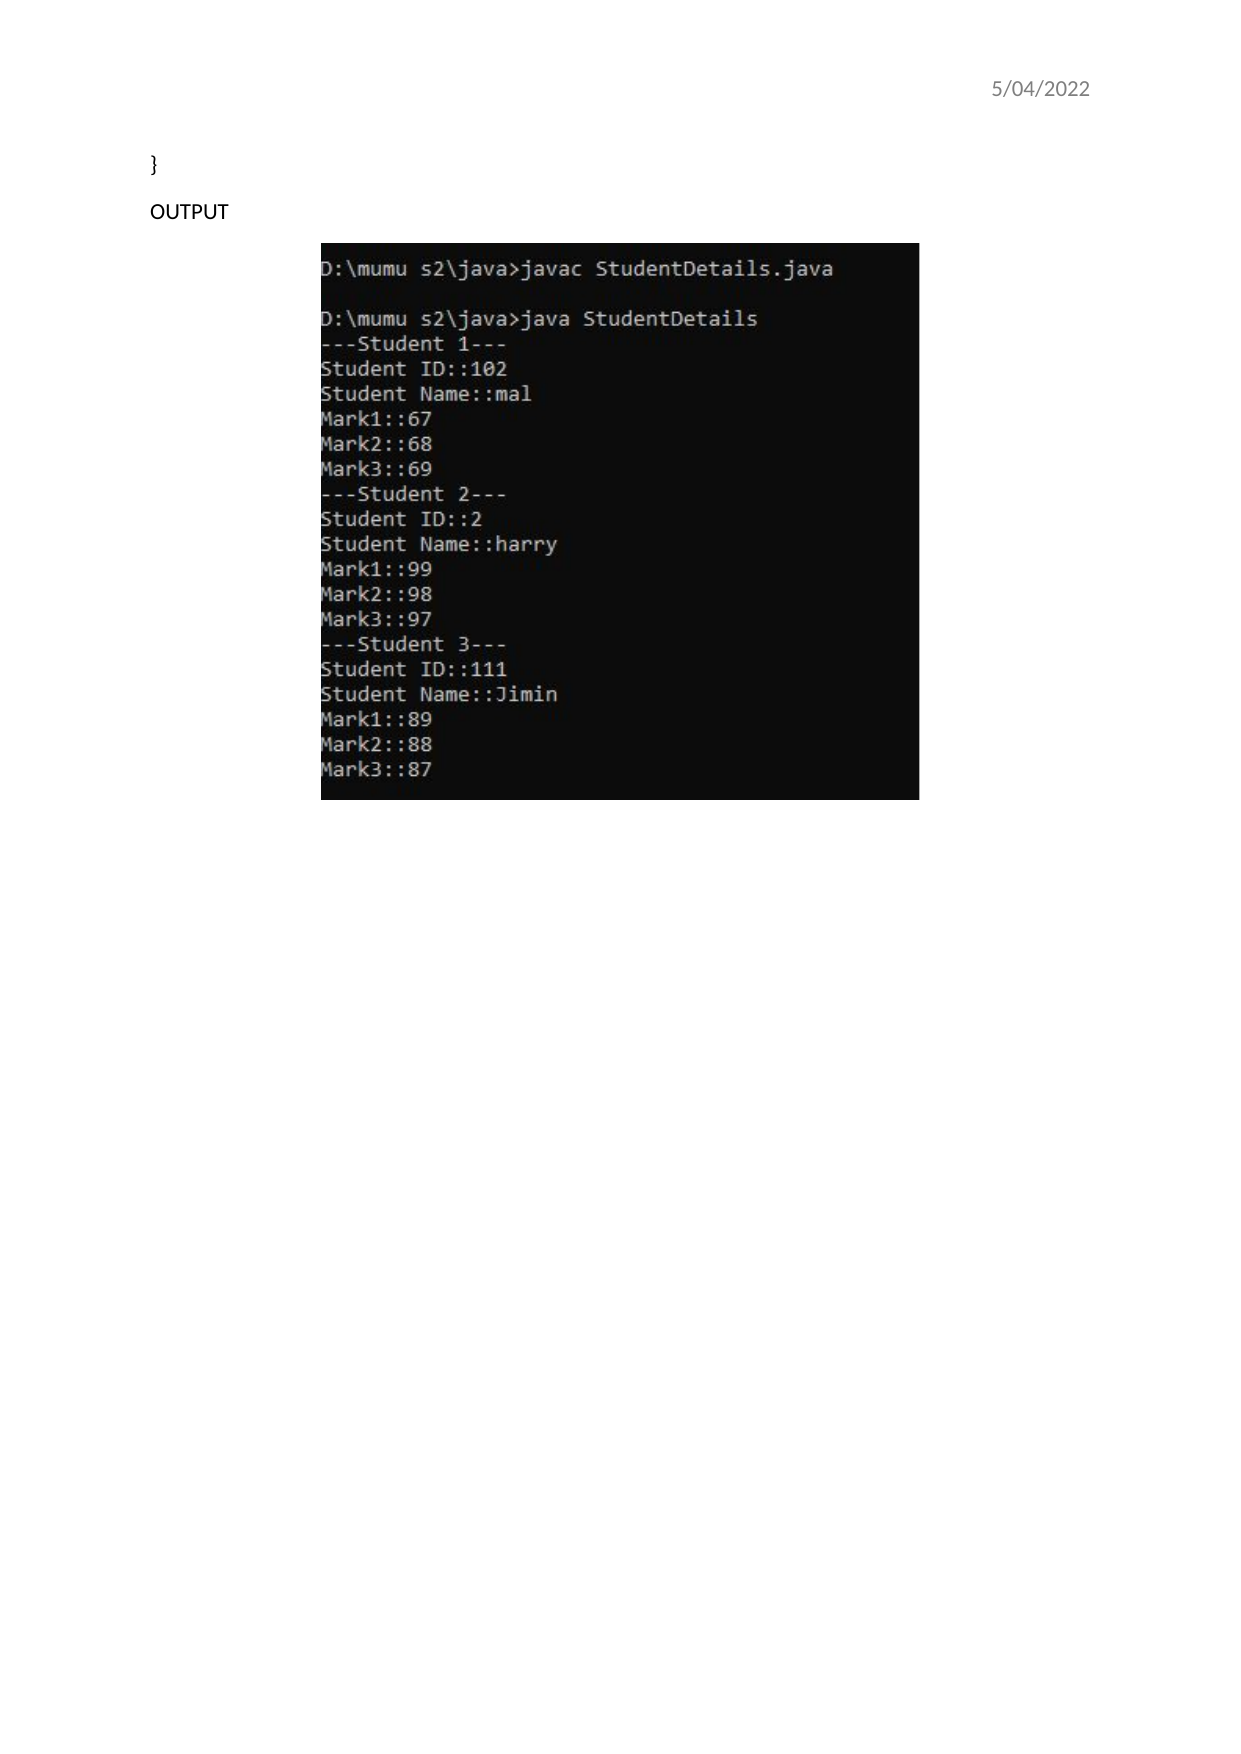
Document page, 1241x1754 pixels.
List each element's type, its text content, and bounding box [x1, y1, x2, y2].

picture [321, 243, 920, 800]
text } [150, 150, 1090, 178]
text OUTPUT [150, 197, 1090, 225]
